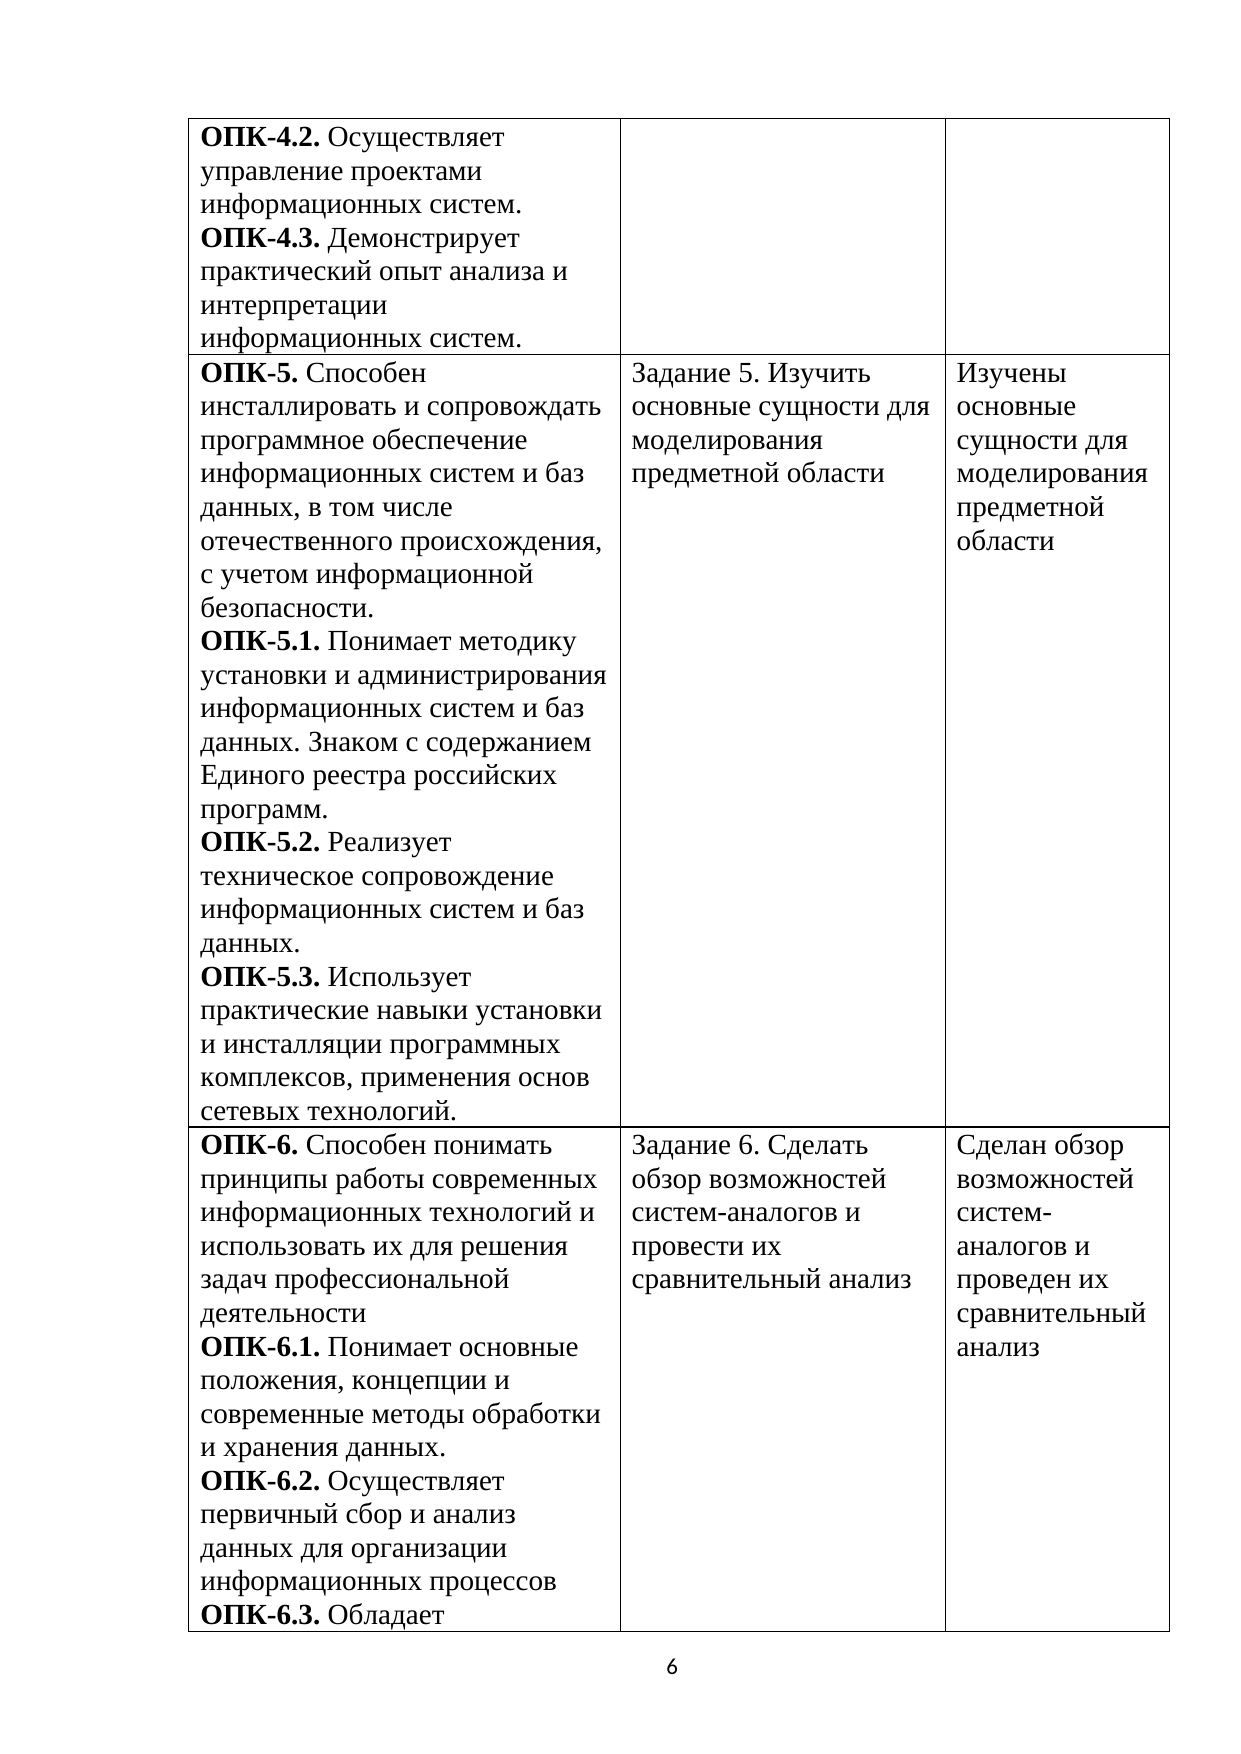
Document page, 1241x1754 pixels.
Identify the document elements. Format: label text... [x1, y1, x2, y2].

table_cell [621, 1128, 945, 1631]
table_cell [946, 119, 1169, 354]
table_cell Изучены основные сущности для моделирования предметной области [946, 355, 1169, 1126]
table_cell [621, 119, 945, 354]
table_cell Задание 5. Изучить основные сущности для моделирования предметной области [621, 355, 945, 1126]
table_cell ОПК-5. Способен инсталлировать и сопровождать программное обеспечение информационных систем и баз данных, в том числе отечественного происхождения, с учетом информационной безопасности. ОПК-5.1. Понимает методику установки и администрирования информационных систем и баз данных. Знаком с содержанием Единого реестра российских программ. ОПК-5.2. Реализует техническое сопровождение информационных систем и баз данных. ОПК-5.3. Использует практические навыки установки и инсталляции программных комплексов, применения основ сетевых технологий. [189, 355, 620, 1126]
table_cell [189, 119, 620, 354]
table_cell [189, 1128, 620, 1631]
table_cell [946, 1128, 1169, 1631]
